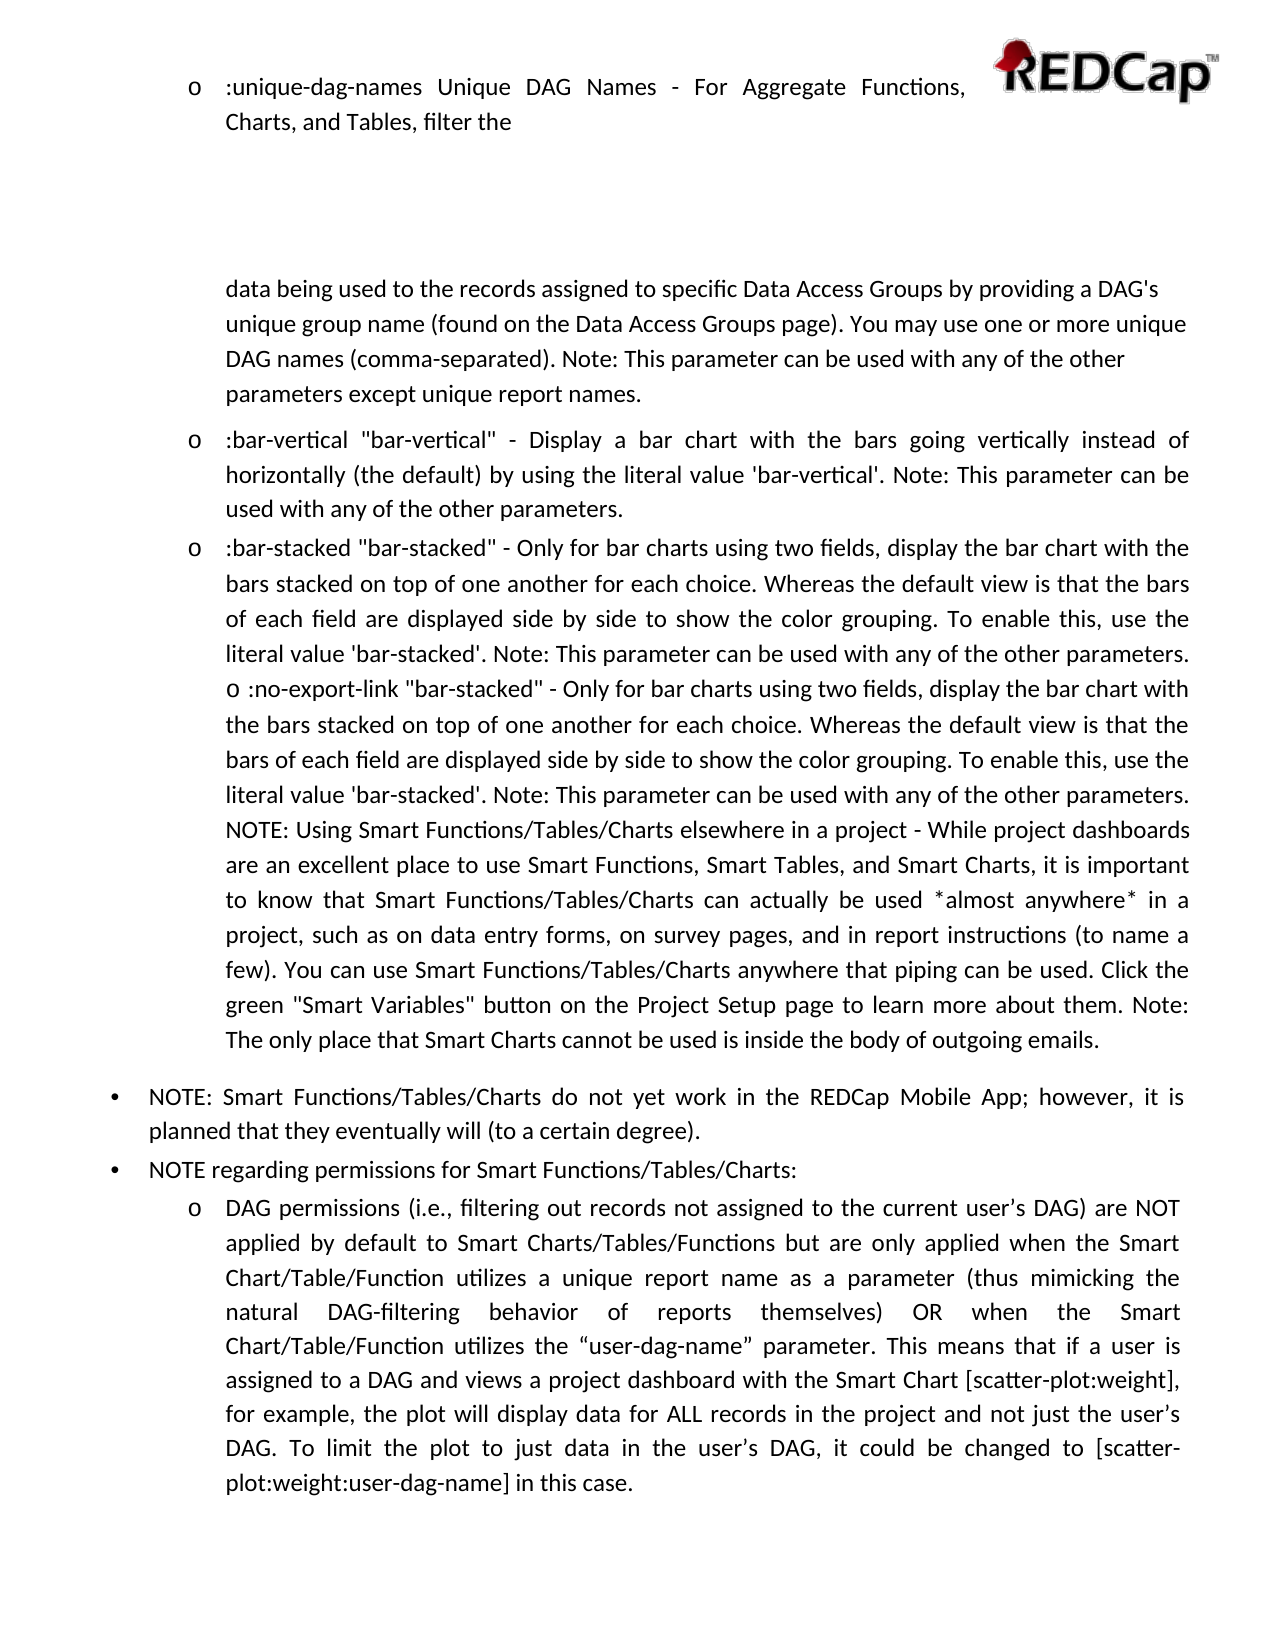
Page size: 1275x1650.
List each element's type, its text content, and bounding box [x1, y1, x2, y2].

list DAG permissions (i.e., filtering out records not assigned to the current user’s DAG) are NOT applied by default to Smart Charts/Tables/Functions but are only applied when the Smart Chart/Table/Function utilizes a unique report name as a parameter (thus mimicking the natural DAG-filtering behavior of reports themselves) OR when the Smart Chart/Table/Function utilizes the “user-dag-name” parameter. This means that if a user is assigned to a DAG and views a project dashboard with the Smart Chart [scatter-plot:weight], for example, the plot will display data for ALL records in the project and not just the user’s DAG. To limit the plot to just data in the user’s DAG, it could be changed to [scatter-plot:weight:user-dag-name] in this case. [187, 1192, 1182, 1497]
text data being used to the records assigned to specific Data Access Groups by providing a DAG's unique group name (found on the Data Access Groups page). You may use one or more unique DAG names (comma-separated). Note: This parameter can be used with any of the other parameters except unique report names. [225, 273, 1197, 409]
list :bar-stacked "bar-stacked" - Only for bar charts using two fields, display the bar chart with the bars stacked on top of one another for each choice. Whereas the default view is that the bars of each field are displayed side by side to show the color grouping. To enable this, use the literal value 'bar-stacked'. Note: This parameter can be used with any of the other parameters. o :no-export-link "bar-stacked" - Only for bar charts using two fields, display the bar chart with the bars stacked on top of one another for each choice. Whereas the default view is that the bars of each field are displayed side by side to show the color grouping. To enable this, use the literal value 'bar-stacked'. Note: This parameter can be used with any of the other parameters. NOTE: Using Smart Functions/Tables/Charts elsewhere in a project - While project dashboards are an excellent place to use Smart Functions, Smart Tables, and Smart Charts, it is important to know that Smart Functions/Tables/Charts can actually be used *almost anywhere* in a project, such as on data entry forms, on survey pages, and in report instructions (to name a few). You can use Smart Functions/Tables/Charts anywhere that piping can be used. Click the green "Smart Variables" button on the Project Setup page to learn more about them. Note: The only place that Smart Charts cannot be used is inside the body of outgoing emails. [187, 532, 1191, 1055]
list NOTE: Smart Functions/Tables/Charts do not yet work in the REDCap Mobile App; however, it is planned that they eventually will (to a certain degree). [110, 1081, 1185, 1146]
picture [985, 31, 1222, 110]
list NOTE regarding permissions for Smart Functions/Tables/Charts: [110, 1154, 1185, 1184]
list :bar-vertical "bar-vertical" - Display a bar chart with the bars going vertically instead of horizontally (the default) by using the literal value 'bar-vertical'. Note: This parameter can be used with any of the other parameters. [187, 424, 1191, 524]
list :unique-dag-names Unique DAG Names - For Aggregate Functions, Charts, and Tables, filter the [187, 71, 1191, 137]
